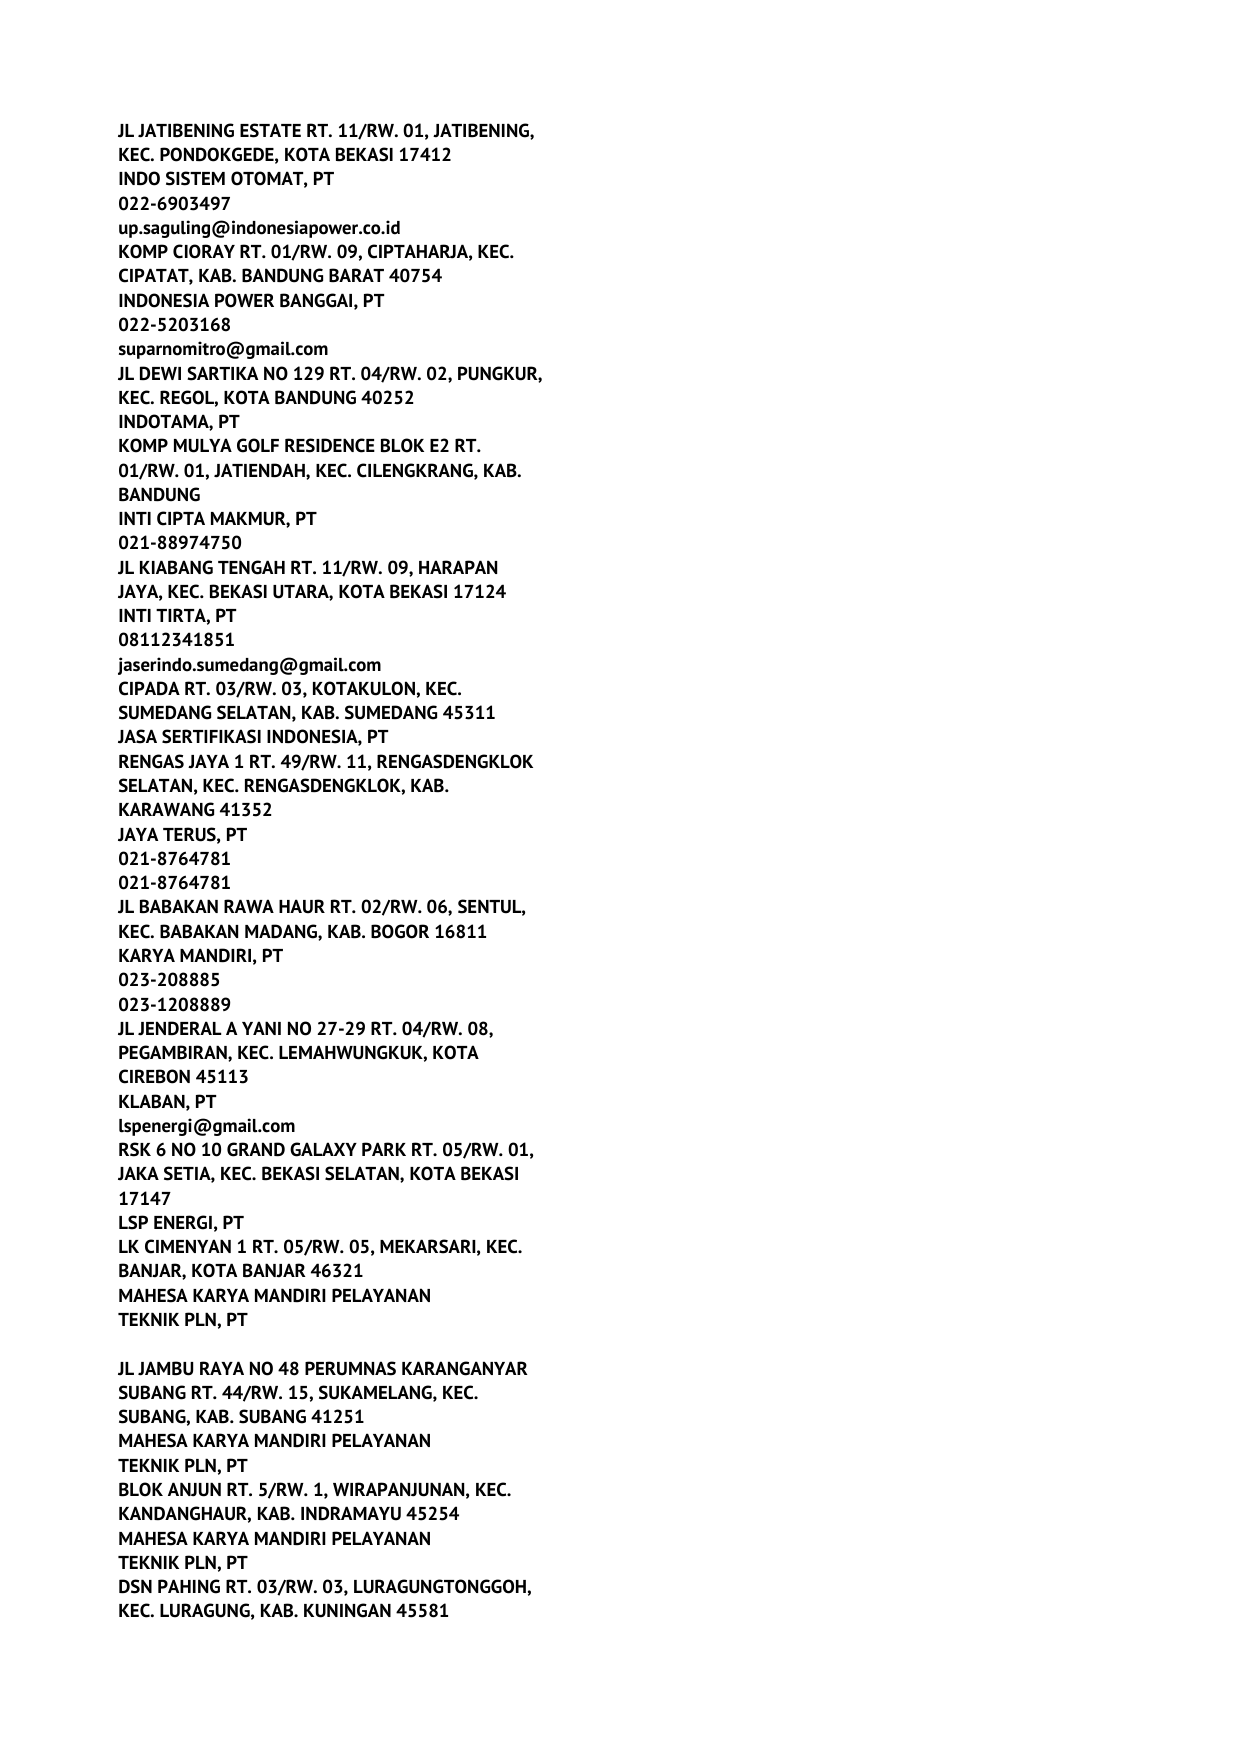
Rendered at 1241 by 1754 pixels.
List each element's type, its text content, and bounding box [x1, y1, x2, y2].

text INTI TIRTA, PT [118, 603, 1122, 628]
text KLABAN, PT [118, 1089, 1122, 1113]
text JL JAMBU RAYA NO 48 PERUMNAS KARANGANYAR [118, 1356, 1122, 1380]
text SUBANG RT. 44/RW. 15, SUKAMELANG, KEC. [118, 1380, 1122, 1404]
text KEC. PONDOKGEDE, KOTA BEKASI 17412 [118, 142, 1122, 167]
text 08112341851 [118, 628, 1122, 652]
text RENGAS JAYA 1 RT. 49/RW. 11, RENGASDENGKLOK [118, 749, 1122, 773]
text JAYA, KEC. BEKASI UTARA, KOTA BEKASI 17124 [118, 579, 1122, 603]
text JL BABAKAN RAWA HAUR RT. 02/RW. 06, SENTUL, [118, 895, 1122, 919]
text KANDANGHAUR, KAB. INDRAMAYU 45254 [118, 1502, 1122, 1526]
text 023-208885 [118, 968, 1122, 992]
text KOMP MULYA GOLF RESIDENCE BLOK E2 RT. [118, 434, 1122, 458]
text 022-5203168 [118, 312, 1122, 337]
text 17147 [118, 1186, 1122, 1210]
text KEC. LURAGUNG, KAB. KUNINGAN 45581 [118, 1599, 1122, 1623]
text INDOTAMA, PT [118, 409, 1122, 434]
text 021-8764781 [118, 846, 1122, 871]
text KARAWANG 41352 [118, 798, 1122, 822]
text KOMP CIORAY RT. 01/RW. 09, CIPTAHARJA, KEC. [118, 239, 1122, 264]
text JAYA TERUS, PT [118, 822, 1122, 846]
text PEGAMBIRAN, KEC. LEMAHWUNGKUK, KOTA [118, 1040, 1122, 1065]
text BANJAR, KOTA BANJAR 46321 [118, 1259, 1122, 1283]
text MAHESA KARYA MANDIRI PELAYANAN [118, 1429, 1122, 1453]
text JL JATIBENING ESTATE RT. 11/RW. 01, JATIBENING, [118, 118, 1122, 142]
text SUMEDANG SELATAN, KAB. SUMEDANG 45311 [118, 701, 1122, 725]
text 023-1208889 [118, 992, 1122, 1016]
text JL DEWI SARTIKA NO 129 RT. 04/RW. 02, PUNGKUR, [118, 361, 1122, 385]
text INDONESIA POWER BANGGAI, PT [118, 288, 1122, 312]
text TEKNIK PLN, PT [118, 1307, 1122, 1332]
text JL KIABANG TENGAH RT. 11/RW. 09, HARAPAN [118, 555, 1122, 579]
text 021-8764781 [118, 871, 1122, 895]
text JAKA SETIA, KEC. BEKASI SELATAN, KOTA BEKASI [118, 1162, 1122, 1186]
text INDO SISTEM OTOMAT, PT [118, 167, 1122, 191]
text LK CIMENYAN 1 RT. 05/RW. 05, MEKARSARI, KEC. [118, 1234, 1122, 1259]
text SELATAN, KEC. RENGASDENGKLOK, KAB. [118, 773, 1122, 798]
text MAHESA KARYA MANDIRI PELAYANAN [118, 1283, 1122, 1307]
text lspenergi@gmail.com [118, 1113, 1122, 1137]
text jaserindo.sumedang@gmail.com [118, 652, 1122, 676]
text DSN PAHING RT. 03/RW. 03, LURAGUNGTONGGOH, [118, 1574, 1122, 1599]
text 021-88974750 [118, 531, 1122, 555]
text up.saguling@indonesiapower.co.id [118, 215, 1122, 239]
text JASA SERTIFIKASI INDONESIA, PT [118, 725, 1122, 749]
text INTI CIPTA MAKMUR, PT [118, 506, 1122, 531]
text CIPADA RT. 03/RW. 03, KOTAKULON, KEC. [118, 676, 1122, 701]
text JL JENDERAL A YANI NO 27-29 RT. 04/RW. 08, [118, 1016, 1122, 1040]
text TEKNIK PLN, PT [118, 1453, 1122, 1477]
text CIPATAT, KAB. BANDUNG BARAT 40754 [118, 264, 1122, 288]
text TEKNIK PLN, PT [118, 1550, 1122, 1574]
text BLOK ANJUN RT. 5/RW. 1, WIRAPANJUNAN, KEC. [118, 1477, 1122, 1502]
text KEC. REGOL, KOTA BANDUNG 40252 [118, 385, 1122, 409]
text 01/RW. 01, JATIENDAH, KEC. CILENGKRANG, KAB. [118, 458, 1122, 482]
text suparnomitro@gmail.com [118, 337, 1122, 361]
text SUBANG, KAB. SUBANG 41251 [118, 1404, 1122, 1429]
text KARYA MANDIRI, PT [118, 943, 1122, 968]
text 022-6903497 [118, 191, 1122, 215]
text MAHESA KARYA MANDIRI PELAYANAN [118, 1526, 1122, 1550]
text BANDUNG [118, 482, 1122, 506]
text CIREBON 45113 [118, 1065, 1122, 1089]
text LSP ENERGI, PT [118, 1210, 1122, 1234]
text RSK 6 NO 10 GRAND GALAXY PARK RT. 05/RW. 01, [118, 1137, 1122, 1162]
text KEC. BABAKAN MADANG, KAB. BOGOR 16811 [118, 919, 1122, 943]
